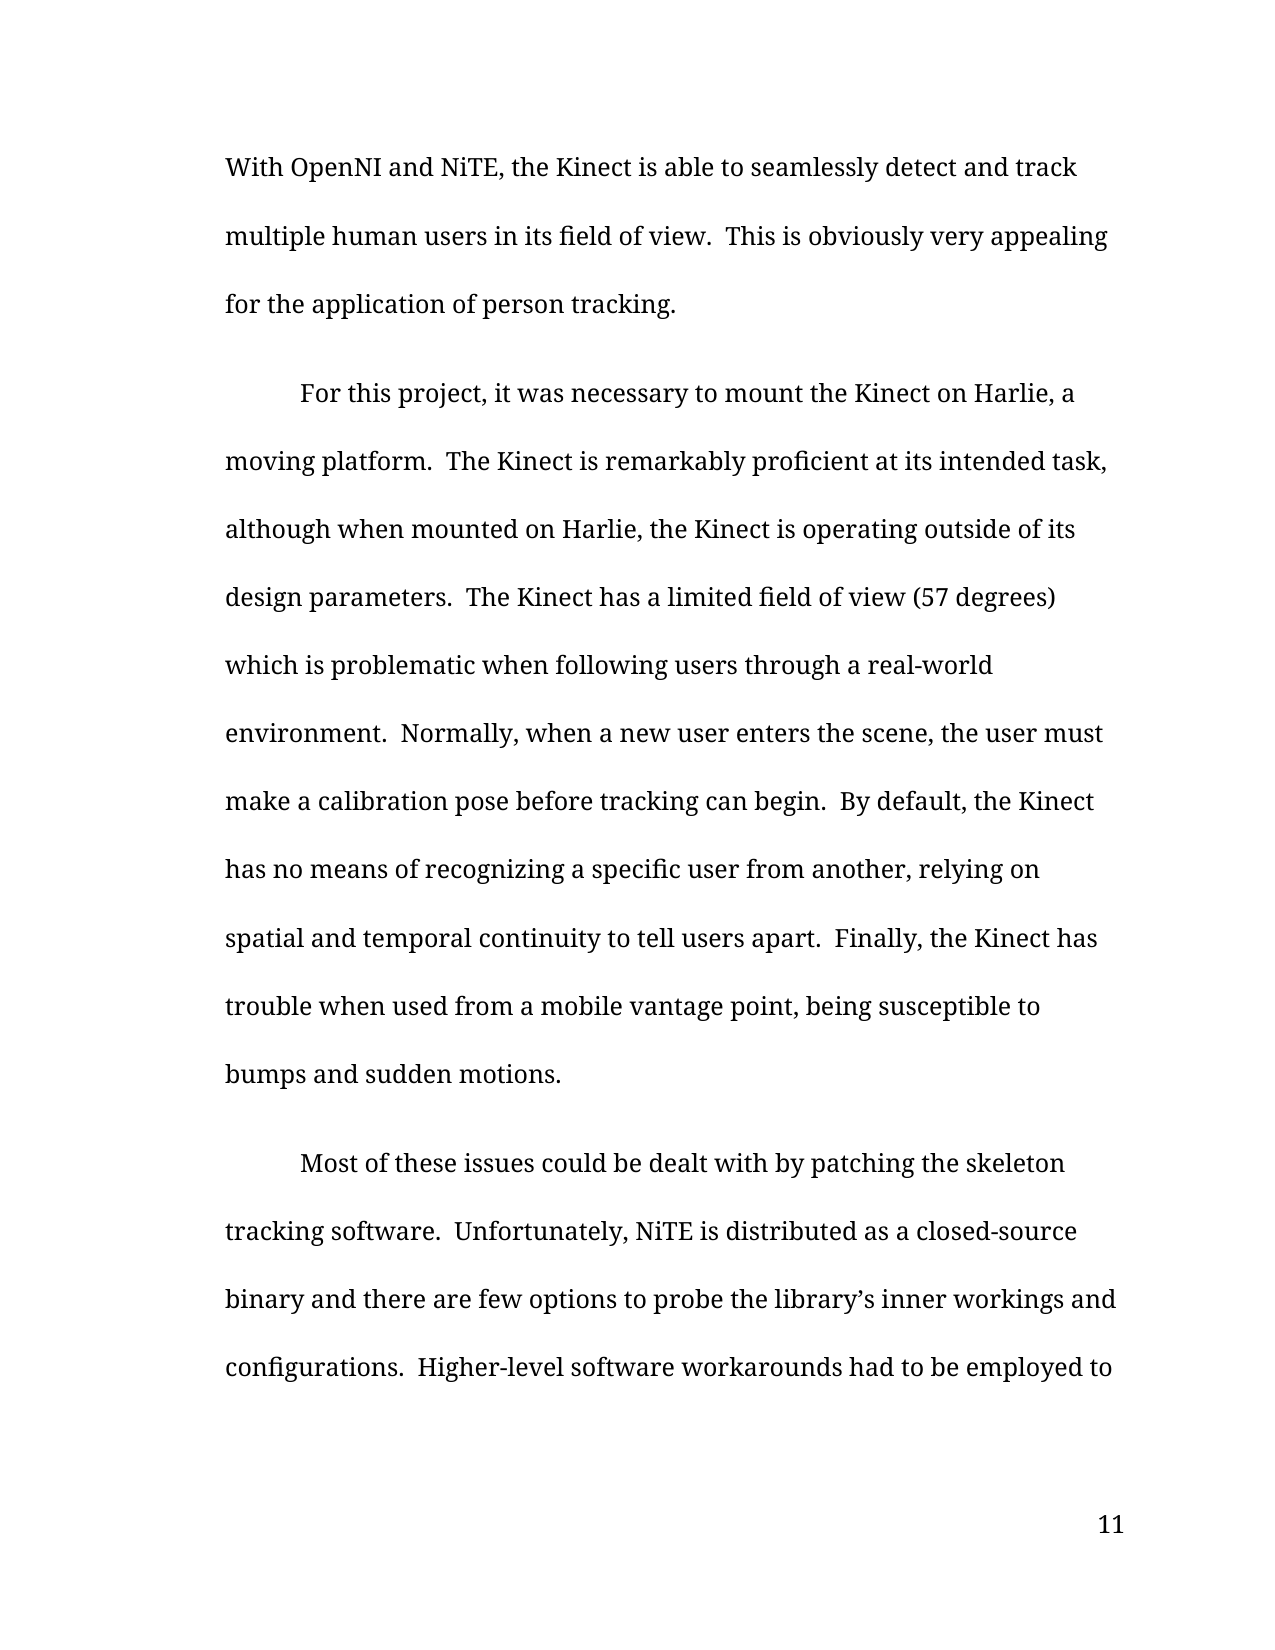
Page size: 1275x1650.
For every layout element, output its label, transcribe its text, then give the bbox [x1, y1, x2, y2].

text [225, 150, 1125, 320]
text For this project, it was necessary to mount the Kinect on Harlie, a moving platform. The Kinect is remarkably proficient at its intended task, although when mounted on Harlie, the Kinect is operating outside of its design parameters. The Kinect has a limited field of view (57 degrees) which is problematic when following users through a real-world environment. Normally, when a new user enters the scene, the user must make a calibration pose before tracking can begin. By default, the Kinect has no means of recognizing a specific user from another, relying on spatial and temporal continuity to tell users apart. Finally, the Kinect has trouble when used from a mobile vantage point, being susceptible to bumps and sudden motions. [225, 375, 1125, 1091]
